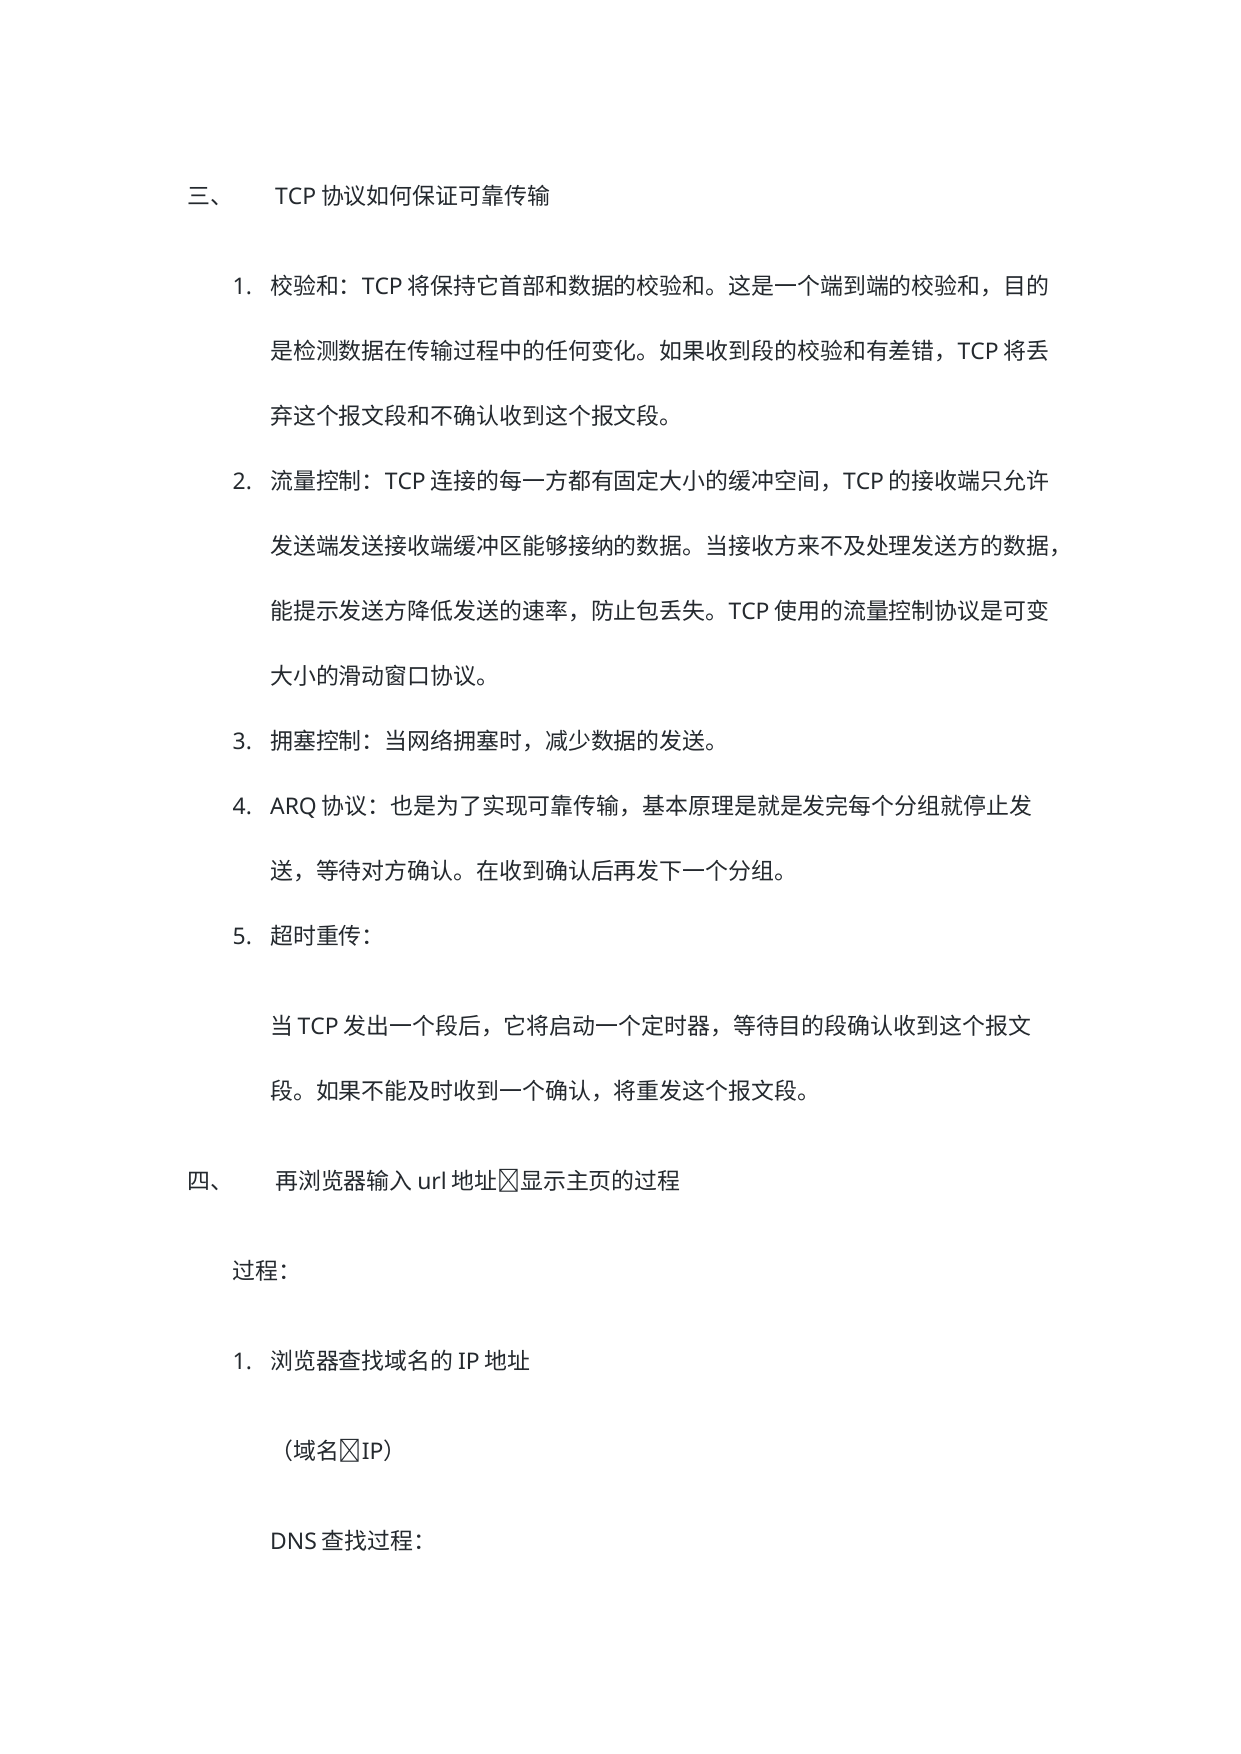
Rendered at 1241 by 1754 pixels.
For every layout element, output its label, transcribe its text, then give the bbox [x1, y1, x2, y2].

list 再浏览器输入url地址显示主页的过程 [187, 1147, 1053, 1212]
list 拥塞控制：当网络拥塞时，减少数据的发送。 [232, 707, 1053, 772]
text 过程： [232, 1237, 1053, 1302]
list TCP协议如何保证可靠传输 [187, 162, 1053, 227]
list 流量控制：TCP连接的每一方都有固定大小的缓冲空间，TCP的接收端只允许发送端发送接收端缓冲区能够接纳的数据。当接收方来不及处理发送方的数据，能提示发送方降低发送的速率，防止包丢失。TCP使用的流量控制协议是可变大小的滑动窗口协议。 [232, 447, 1053, 707]
list ARQ协议：也是为了实现可靠传输，基本原理是就是发完每个分组就停止发送，等待对方确认。在收到确认后再发下一个分组。 [232, 772, 1053, 902]
text 当TCP发出一个段后，它将启动一个定时器，等待目的段确认收到这个报文段。如果不能及时收到一个确认，将重发这个报文段。 [270, 992, 1053, 1122]
text （域名IP） [270, 1417, 1053, 1482]
list 校验和：TCP将保持它首部和数据的校验和。这是一个端到端的校验和，目的是检测数据在传输过程中的任何变化。如果收到段的校验和有差错，TCP将丢弃这个报文段和不确认收到这个报文段。 [232, 252, 1053, 447]
list 浏览器查找域名的IP地址 [232, 1327, 1053, 1392]
text DNS查找过程： [270, 1507, 1053, 1572]
list 超时重传： [232, 902, 1053, 967]
